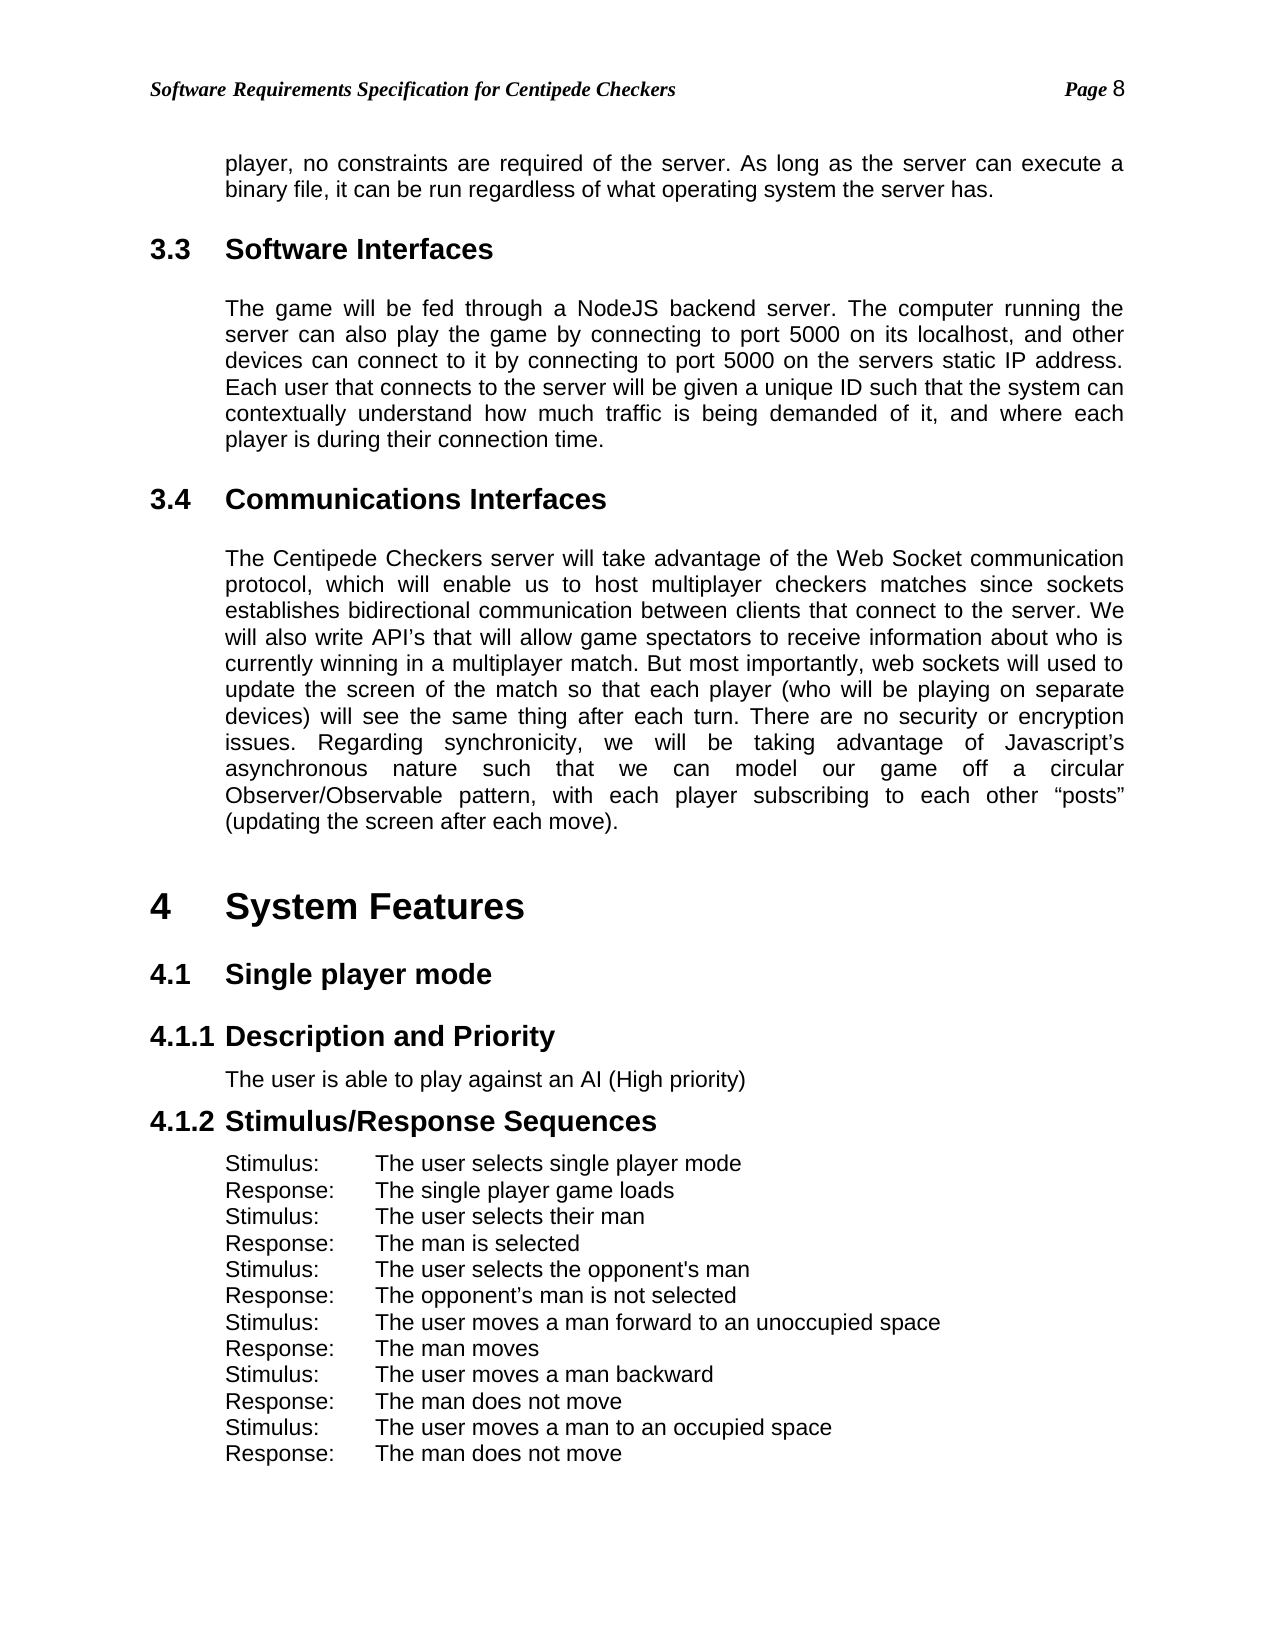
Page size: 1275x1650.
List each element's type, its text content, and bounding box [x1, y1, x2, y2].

subtitle Single player mode [150, 957, 1125, 990]
text Stimulus: The user moves a man forward to an unoccupied space [225, 1308, 1125, 1335]
text Stimulus: The user selects their man [225, 1203, 1125, 1229]
text Response: The single player game loads [225, 1177, 1125, 1203]
subtitle Software Interfaces [150, 232, 1125, 265]
text 4.1.1 Description and Priority [150, 1019, 1125, 1053]
text Stimulus: The user selects single player mode [225, 1150, 1125, 1177]
subtitle System Features [150, 884, 1125, 928]
text Response: The man does not move [225, 1388, 1125, 1414]
text Stimulus: The user moves a man backward [225, 1361, 1125, 1388]
text The user is able to play against an AI (High priority) [225, 1066, 1125, 1092]
text The game will be fed through a NodeJS backend server. The computer running the server can also play the game by connecting to port 5000 on its localhost, and other devices can connect to it by connecting to port 5000 on the servers static IP address. Each user that connects to the server will be given a unique ID such that the system can contextually understand how much traffic is being demanded of it, and where each player is during their connection time. [225, 294, 1125, 453]
text The Centipede Checkers server will take advantage of the Web Socket communication protocol, which will enable us to host multiplayer checkers matches since sockets establishes bidirectional communication between clients that connect to the server. We will also write API’s that will allow game spectators to receive information about who is currently winning in a multiplayer match. But most importantly, web sockets will used to update the screen of the match so that each player (who will be playing on separate devices) will see the same thing after each turn. There are no security or encryption issues. Regarding synchronicity, we will be taking advantage of Javascript’s asynchronous nature such that we can model our game off a circular Observer/Observable pattern, with each player subscribing to each other “posts” (updating the screen after each move). [225, 544, 1125, 834]
subtitle Communications Interfaces [150, 482, 1125, 515]
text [225, 150, 1125, 203]
text Stimulus: The user selects the opponent's man [225, 1256, 1125, 1282]
text Response: The man does not move [225, 1440, 1125, 1467]
text Response: The opponent’s man is not selected [225, 1282, 1125, 1308]
text Response: The man is selected [225, 1229, 1125, 1256]
text Response: The man moves [225, 1335, 1125, 1361]
text 4.1.2 Stimulus/Response Sequences [150, 1104, 1125, 1138]
text Stimulus: The user moves a man to an occupied space [225, 1414, 1125, 1440]
